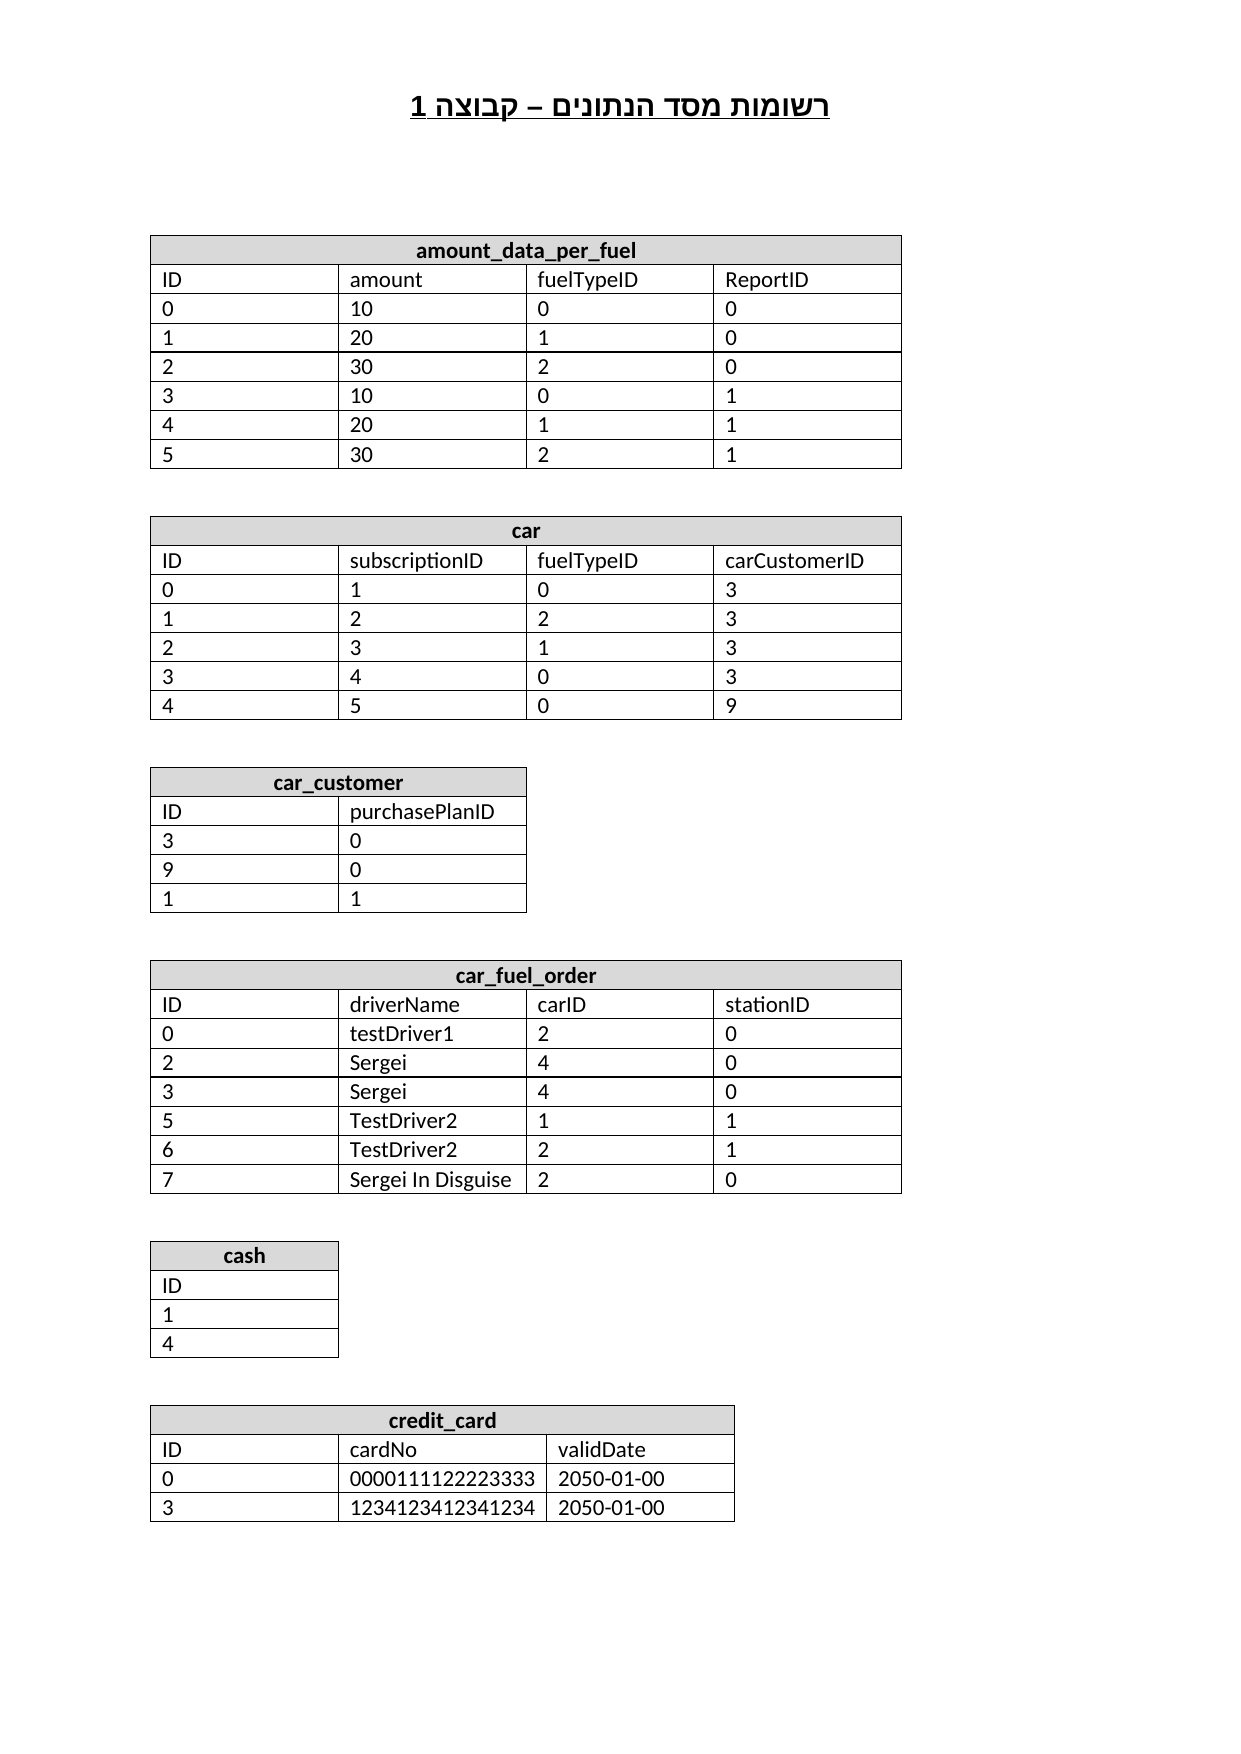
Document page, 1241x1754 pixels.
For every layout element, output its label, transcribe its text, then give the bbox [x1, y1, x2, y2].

table_cell 30 [339, 353, 526, 381]
table_cell 1 [151, 324, 338, 351]
table_cell 0 [527, 294, 713, 322]
table_cell carID [527, 990, 713, 1018]
table_cell ID [151, 265, 338, 293]
table_cell amount [339, 265, 526, 293]
table_cell Sergei [339, 1078, 526, 1106]
table_cell TestDriver2 [339, 1136, 526, 1164]
table_cell 1 [339, 884, 526, 912]
table_cell 0 [714, 324, 901, 351]
table_cell ID [151, 797, 338, 825]
table_cell 4 [151, 691, 338, 719]
table_cell 3 [151, 1493, 338, 1521]
table_cell validDate [547, 1435, 734, 1463]
table_cell 5 [151, 1107, 338, 1134]
table_cell 0 [527, 691, 713, 719]
table_cell 1 [151, 604, 338, 632]
table_cell 3 [714, 604, 901, 632]
table_cell Sergei In Disguise [339, 1165, 526, 1193]
table_cell 7 [151, 1165, 338, 1193]
table_cell 2 [151, 353, 338, 381]
table_cell 0 [714, 1049, 901, 1076]
table_cell ID [151, 1435, 338, 1463]
table_cell 2 [527, 353, 713, 381]
table_cell 1 [527, 1107, 713, 1134]
table_cell 2050-01-00 [547, 1464, 734, 1492]
table_cell 0 [151, 1019, 338, 1047]
table_cell 0 [151, 575, 338, 603]
table_cell 2050-01-00 [547, 1493, 734, 1521]
table_cell 4 [527, 1049, 713, 1076]
table_cell 1 [714, 1136, 901, 1164]
table_cell 1 [714, 1107, 901, 1134]
table_cell 3 [714, 633, 901, 661]
table_cell 2 [151, 633, 338, 661]
table_cell 2 [339, 604, 526, 632]
table_cell 30 [339, 440, 526, 468]
table_cell 1 [714, 411, 901, 439]
table_cell 5 [151, 440, 338, 468]
table_cell 1 [151, 1300, 338, 1328]
table_cell 2 [527, 604, 713, 632]
table_cell subscriptionID [339, 546, 526, 574]
table_header car [151, 517, 901, 545]
table_cell testDriver1 [339, 1019, 526, 1047]
table_cell 3 [714, 662, 901, 690]
table_cell 3 [151, 382, 338, 409]
table_cell 4 [151, 411, 338, 439]
table_cell 9 [714, 691, 901, 719]
table_cell 0 [151, 1464, 338, 1492]
table_cell 0 [151, 294, 338, 322]
table_cell 3 [151, 662, 338, 690]
table_header car_fuel_order [151, 961, 901, 989]
table_cell fuelTypeID [527, 265, 713, 293]
table_cell 9 [151, 855, 338, 883]
table_cell 0 [714, 1165, 901, 1193]
table_cell 0000111122223333 [339, 1464, 546, 1492]
table_header cash [151, 1242, 338, 1270]
table_cell 0 [527, 382, 713, 409]
table_cell 0 [339, 826, 526, 854]
table_cell 0 [714, 353, 901, 381]
table_cell ID [151, 1271, 338, 1299]
table_cell 1 [714, 440, 901, 468]
table_cell Sergei [339, 1049, 526, 1076]
table_cell 1234123412341234 [339, 1493, 546, 1521]
table_cell 5 [339, 691, 526, 719]
table_cell 0 [339, 855, 526, 883]
table_cell 0 [714, 1078, 901, 1106]
table_cell 0 [714, 1019, 901, 1047]
table_cell 6 [151, 1136, 338, 1164]
table_cell 20 [339, 324, 526, 351]
table_header amount_data_per_fuel [151, 236, 901, 264]
table_cell 1 [339, 575, 526, 603]
table_cell 20 [339, 411, 526, 439]
table_cell 4 [151, 1329, 338, 1357]
table_cell 3 [714, 575, 901, 603]
table_cell 2 [527, 1019, 713, 1047]
table_cell 3 [339, 633, 526, 661]
table_cell purchasePlanID [339, 797, 526, 825]
table_cell driverName [339, 990, 526, 1018]
table_cell 1 [714, 382, 901, 409]
table_cell 0 [714, 294, 901, 322]
table_cell carCustomerID [714, 546, 901, 574]
table_cell stationID [714, 990, 901, 1018]
table_cell 2 [527, 1136, 713, 1164]
table_cell 1 [527, 633, 713, 661]
table_cell 1 [527, 411, 713, 439]
table_cell 4 [339, 662, 526, 690]
table_cell 1 [527, 324, 713, 351]
table_cell 4 [527, 1078, 713, 1106]
table_cell ID [151, 990, 338, 1018]
table_cell 3 [151, 1078, 338, 1106]
table_cell ID [151, 546, 338, 574]
table_cell 2 [527, 1165, 713, 1193]
table_cell fuelTypeID [527, 546, 713, 574]
table_cell 1 [151, 884, 338, 912]
table_cell 2 [527, 440, 713, 468]
table_cell 3 [151, 826, 338, 854]
table_cell ReportID [714, 265, 901, 293]
table_cell 10 [339, 294, 526, 322]
table_header car_customer [151, 768, 526, 796]
table_cell cardNo [339, 1435, 546, 1463]
text רשומות מסד הנתונים – קבוצה 1 [150, 89, 1090, 122]
table_header credit_card [151, 1406, 734, 1434]
table_cell 10 [339, 382, 526, 409]
table_cell 0 [527, 575, 713, 603]
table_cell 0 [527, 662, 713, 690]
table_cell TestDriver2 [339, 1107, 526, 1134]
table_cell 2 [151, 1049, 338, 1076]
